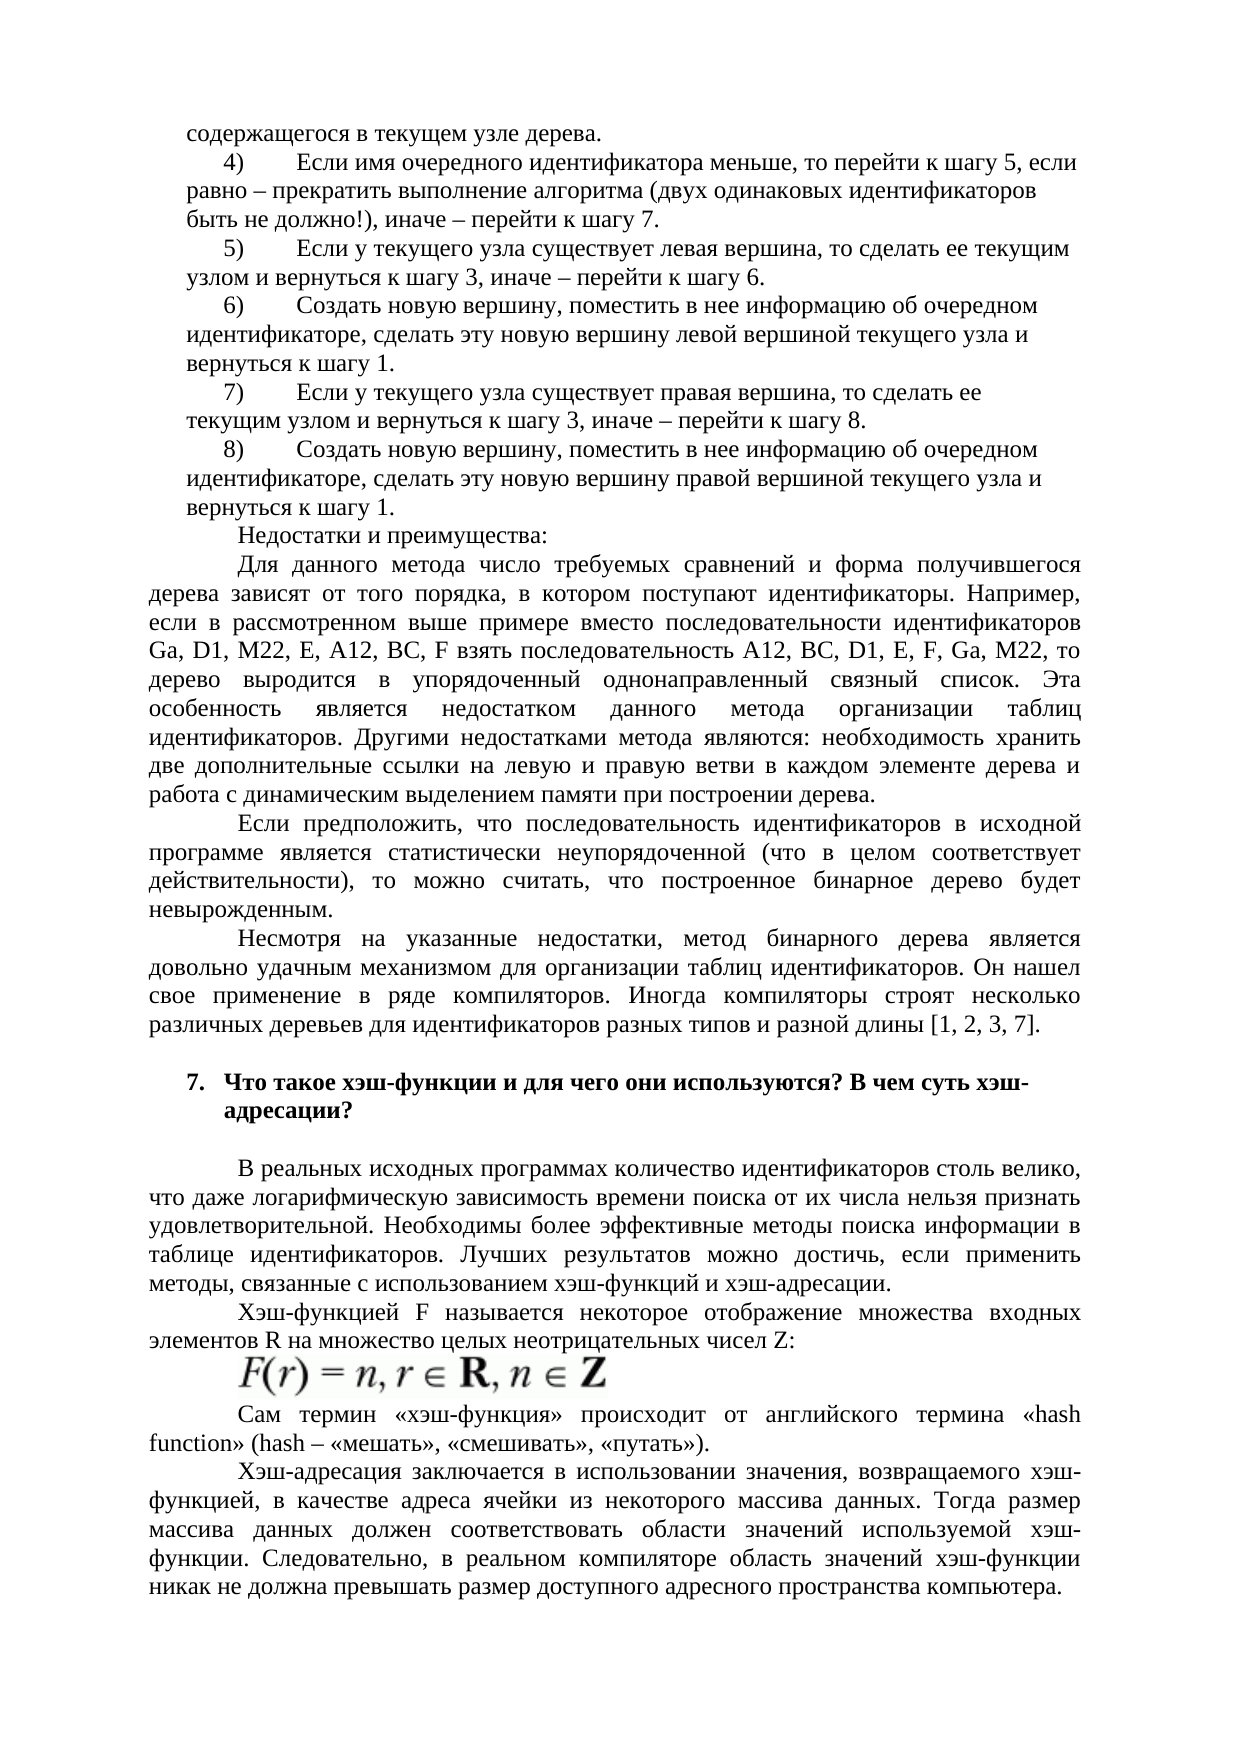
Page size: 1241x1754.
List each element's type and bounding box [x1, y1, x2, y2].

picture [237, 1354, 609, 1399]
table_cell [148, 118, 1083, 1629]
